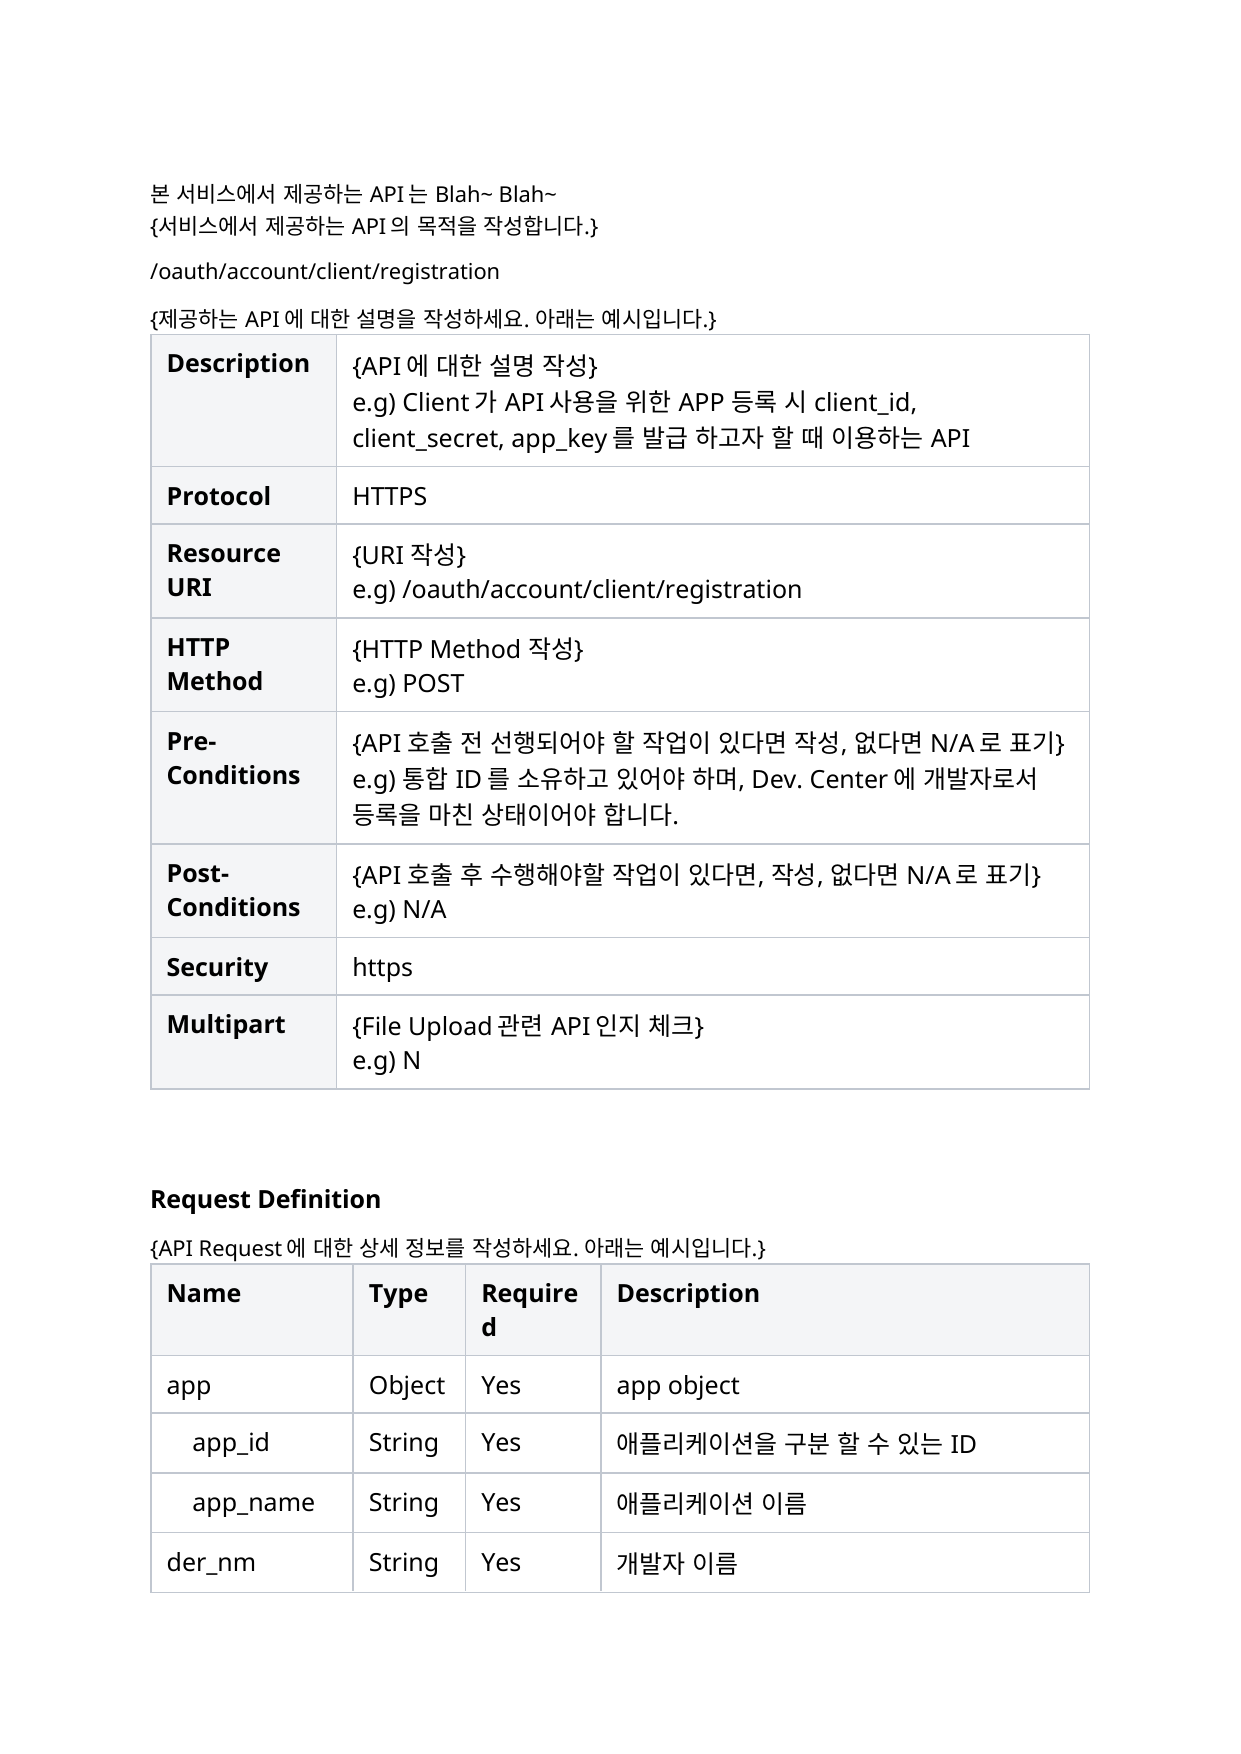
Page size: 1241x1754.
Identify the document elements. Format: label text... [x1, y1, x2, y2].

table_cell Pre-Conditions [152, 712, 336, 843]
table_cell Security [152, 938, 336, 994]
table_cell app_id [152, 1414, 352, 1472]
table_cell Post-Conditions [152, 845, 336, 937]
table_cell Multipart [152, 996, 336, 1088]
table_cell Yes [466, 1474, 600, 1532]
table_header {API에 대한 설명 작성} e.g) Client가 API사용을 위한 APP 등록 시 client_id, client_secret, app_key를 발급 하고자 할 때 이용하는 API [337, 335, 1089, 466]
text {제공하는 API에 대한 설명을 작성하세요. 아래는 예시입니다.} [150, 302, 1090, 333]
table_cell 애플리케이션을 구분 할 수 있는 ID [602, 1414, 1089, 1472]
table_cell String [354, 1474, 465, 1532]
table_cell Object [354, 1356, 465, 1412]
table_header Type [354, 1265, 465, 1355]
text Request Definition [150, 1182, 1090, 1216]
text 본 서비스에서 제공하는 API는 Blah~ Blah~ {서비스에서 제공하는 API의 목적을 작성합니다.} [150, 177, 1090, 241]
table_cell Yes [466, 1356, 600, 1412]
table_cell app_name [152, 1474, 352, 1532]
table_header Description [152, 335, 336, 466]
table_cell Resource URI [152, 525, 336, 617]
table_cell Protocol [152, 467, 336, 523]
table_cell app object [602, 1356, 1089, 1412]
table_header Name [152, 1265, 352, 1355]
table_cell {HTTP Method 작성} e.g) POST [337, 619, 1089, 711]
text {API Request에 대한 상세 정보를 작성하세요. 아래는 예시입니다.} [150, 1231, 1090, 1263]
table_cell String [354, 1533, 465, 1591]
table_cell {File Upload관련 API인지 체크} e.g) N [337, 996, 1089, 1088]
table_header Required [466, 1265, 600, 1355]
table_cell https [337, 938, 1089, 994]
table_cell Yes [466, 1414, 600, 1472]
table_cell HTTP Method [152, 619, 336, 711]
table_cell {API 호출 후 수행해야할 작업이 있다면, 작성, 없다면 N/A로 표기} e.g) N/A [337, 845, 1089, 937]
table_cell der_nm [152, 1533, 352, 1591]
table_cell HTTPS [337, 467, 1089, 523]
table_cell 애플리케이션 이름 [602, 1474, 1089, 1532]
table_cell {API 호출 전 선행되어야 할 작업이 있다면 작성, 없다면 N/A로 표기} e.g) 통합 ID를 소유하고 있어야 하며, Dev. Center에 개발자로서 등록을 마친 상태이어야 합니다. [337, 712, 1089, 843]
table_cell 개발자 이름 [602, 1533, 1089, 1591]
text /oauth/account/client/registration [150, 256, 1090, 286]
table_cell app [152, 1356, 352, 1412]
table_cell Yes [466, 1533, 600, 1591]
table_cell {URI 작성} e.g) /oauth/account/client/registration [337, 525, 1089, 617]
table_cell String [354, 1414, 465, 1472]
table_header Description [602, 1265, 1089, 1355]
